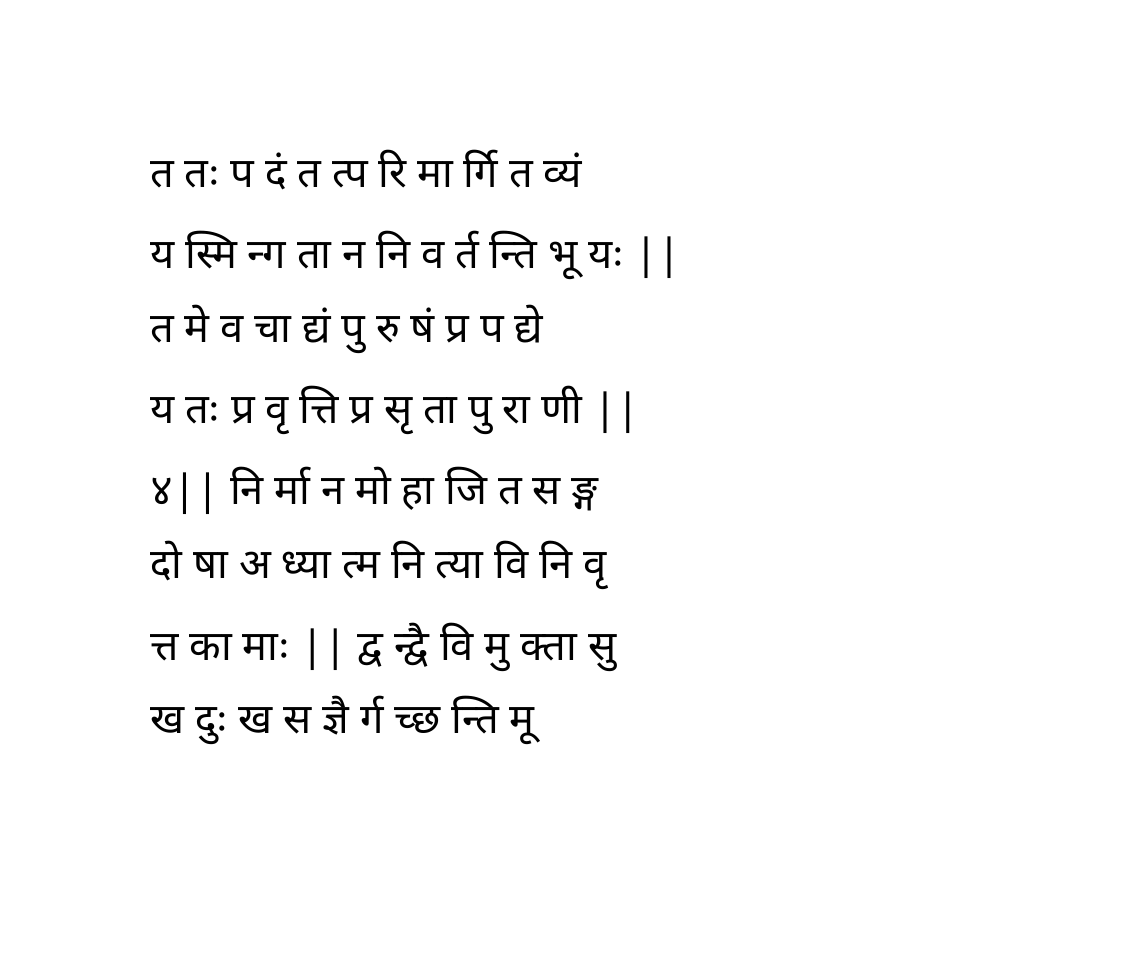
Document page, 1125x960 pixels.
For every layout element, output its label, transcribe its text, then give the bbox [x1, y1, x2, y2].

text त मे व चा द्यं पु रु षं प्र प द्ये [150, 305, 975, 359]
text य स्मि न्ग ता न नि व र्त न्ति भू यः || [150, 224, 975, 285]
text ख दुः ख स ज्ञै र्ग च्छ न्ति मू [150, 697, 975, 751]
text त तः प दं त त्प रि मा र्गि त व्यं [150, 150, 975, 204]
text दो षा अ ध्या त्म नि त्या वि नि वृ [150, 542, 975, 596]
text त्त का माः || द्व न्द्वै वि मु क्ता सु [150, 615, 975, 677]
text ४|| नि र्मा न मो हा जि त स ङ्ग [150, 460, 975, 522]
text य तः प्र वृ त्ति प्र सृ ता पु रा णी || [150, 379, 975, 441]
